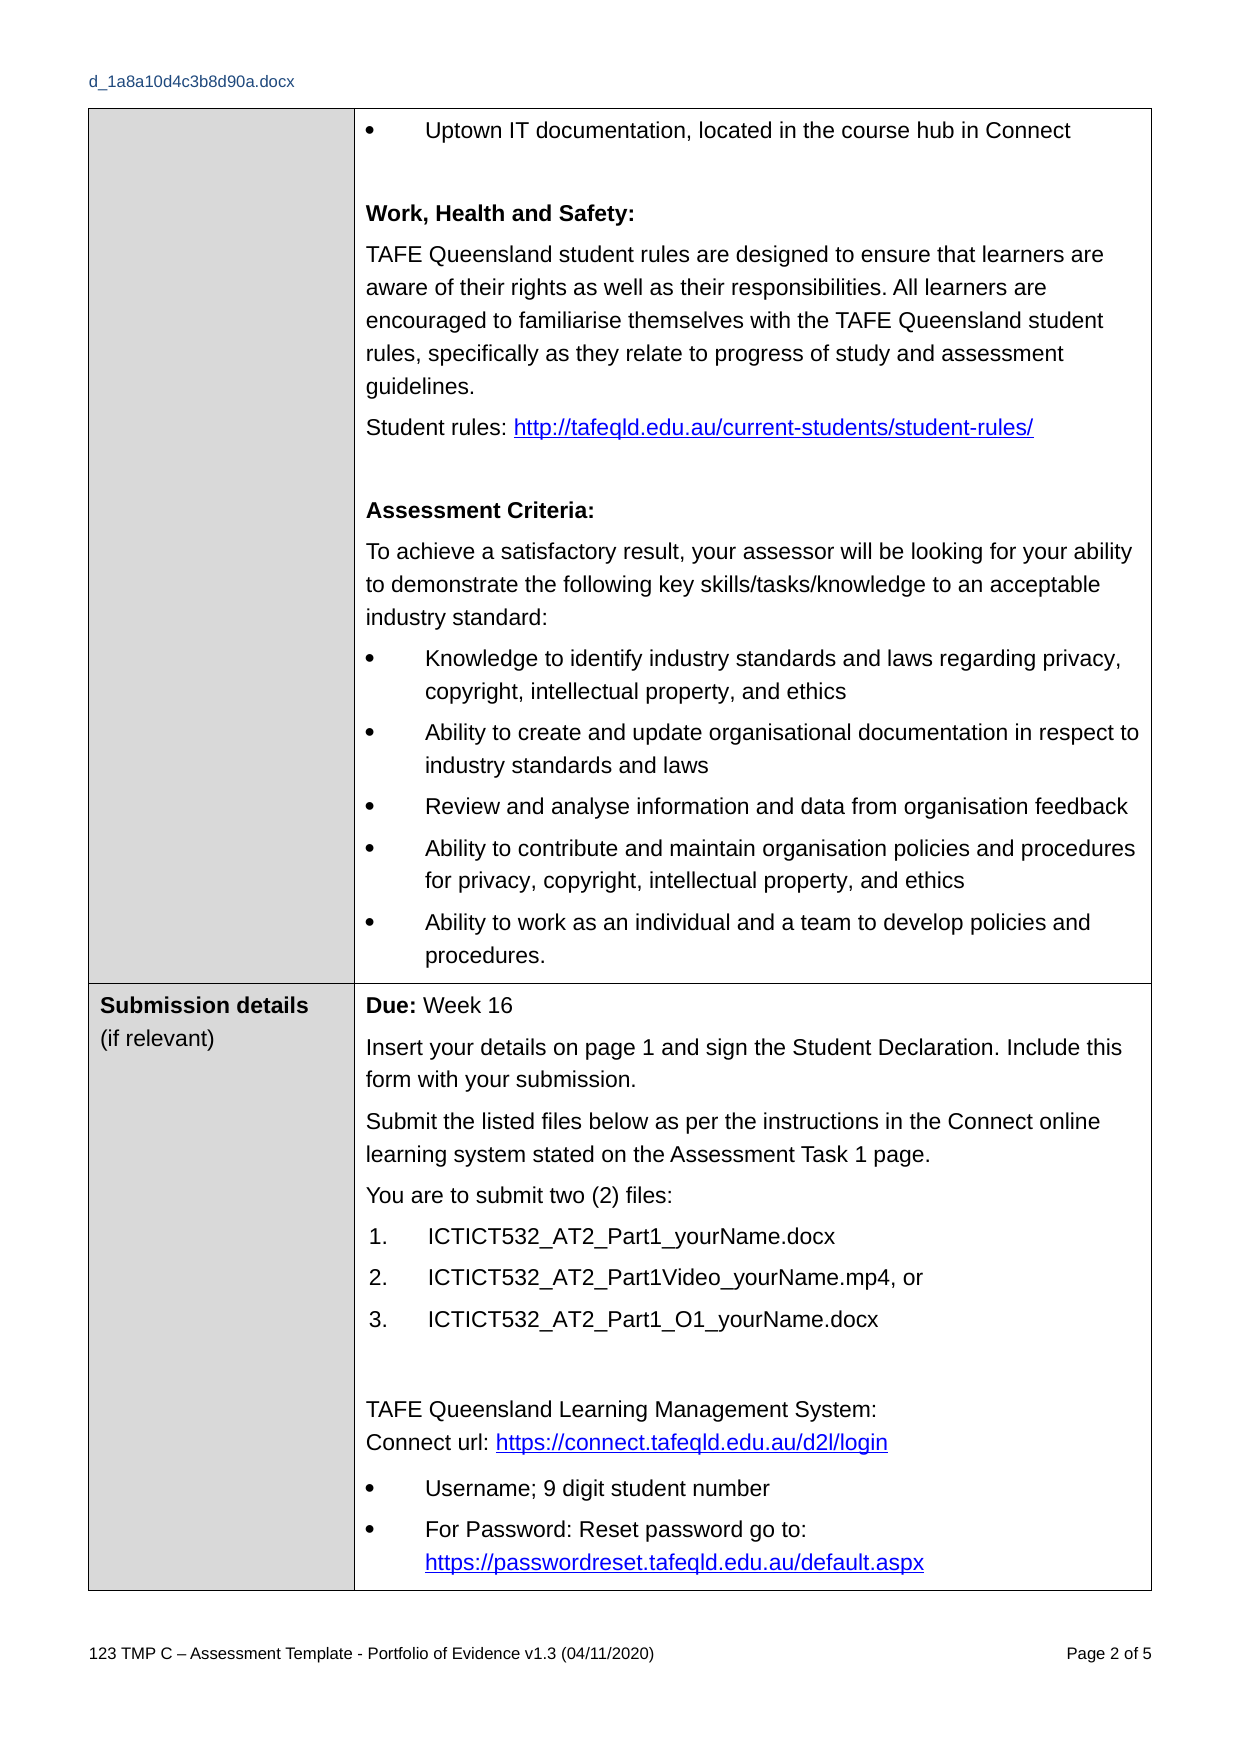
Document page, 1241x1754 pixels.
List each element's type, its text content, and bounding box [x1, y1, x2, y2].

table_cell Submission details (if relevant) [89, 984, 354, 1590]
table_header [355, 109, 1151, 983]
table_cell Due: Week 16 Insert your details on page 1 and sign the Student Declaration. Include this form with your submission. Submit the listed files below as per the instructions in the Connect online learning system stated on the Assessment Task 1 page. You are to submit two (2) files: ICTICT532_AT2_Part1_yourName.docx ICTICT532_AT2_Part1Video_yourName.mp4, or ICTICT532_AT2_Part1_O1_yourName.docx TAFE Queensland Learning Management System: Connect url: https://connect.tafeqld.edu.au/d2l/login Username; 9 digit student number For Password: Reset password go to: https://passwordreset.tafeqld.edu.au/default.aspx [355, 984, 1151, 1590]
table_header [89, 109, 354, 983]
